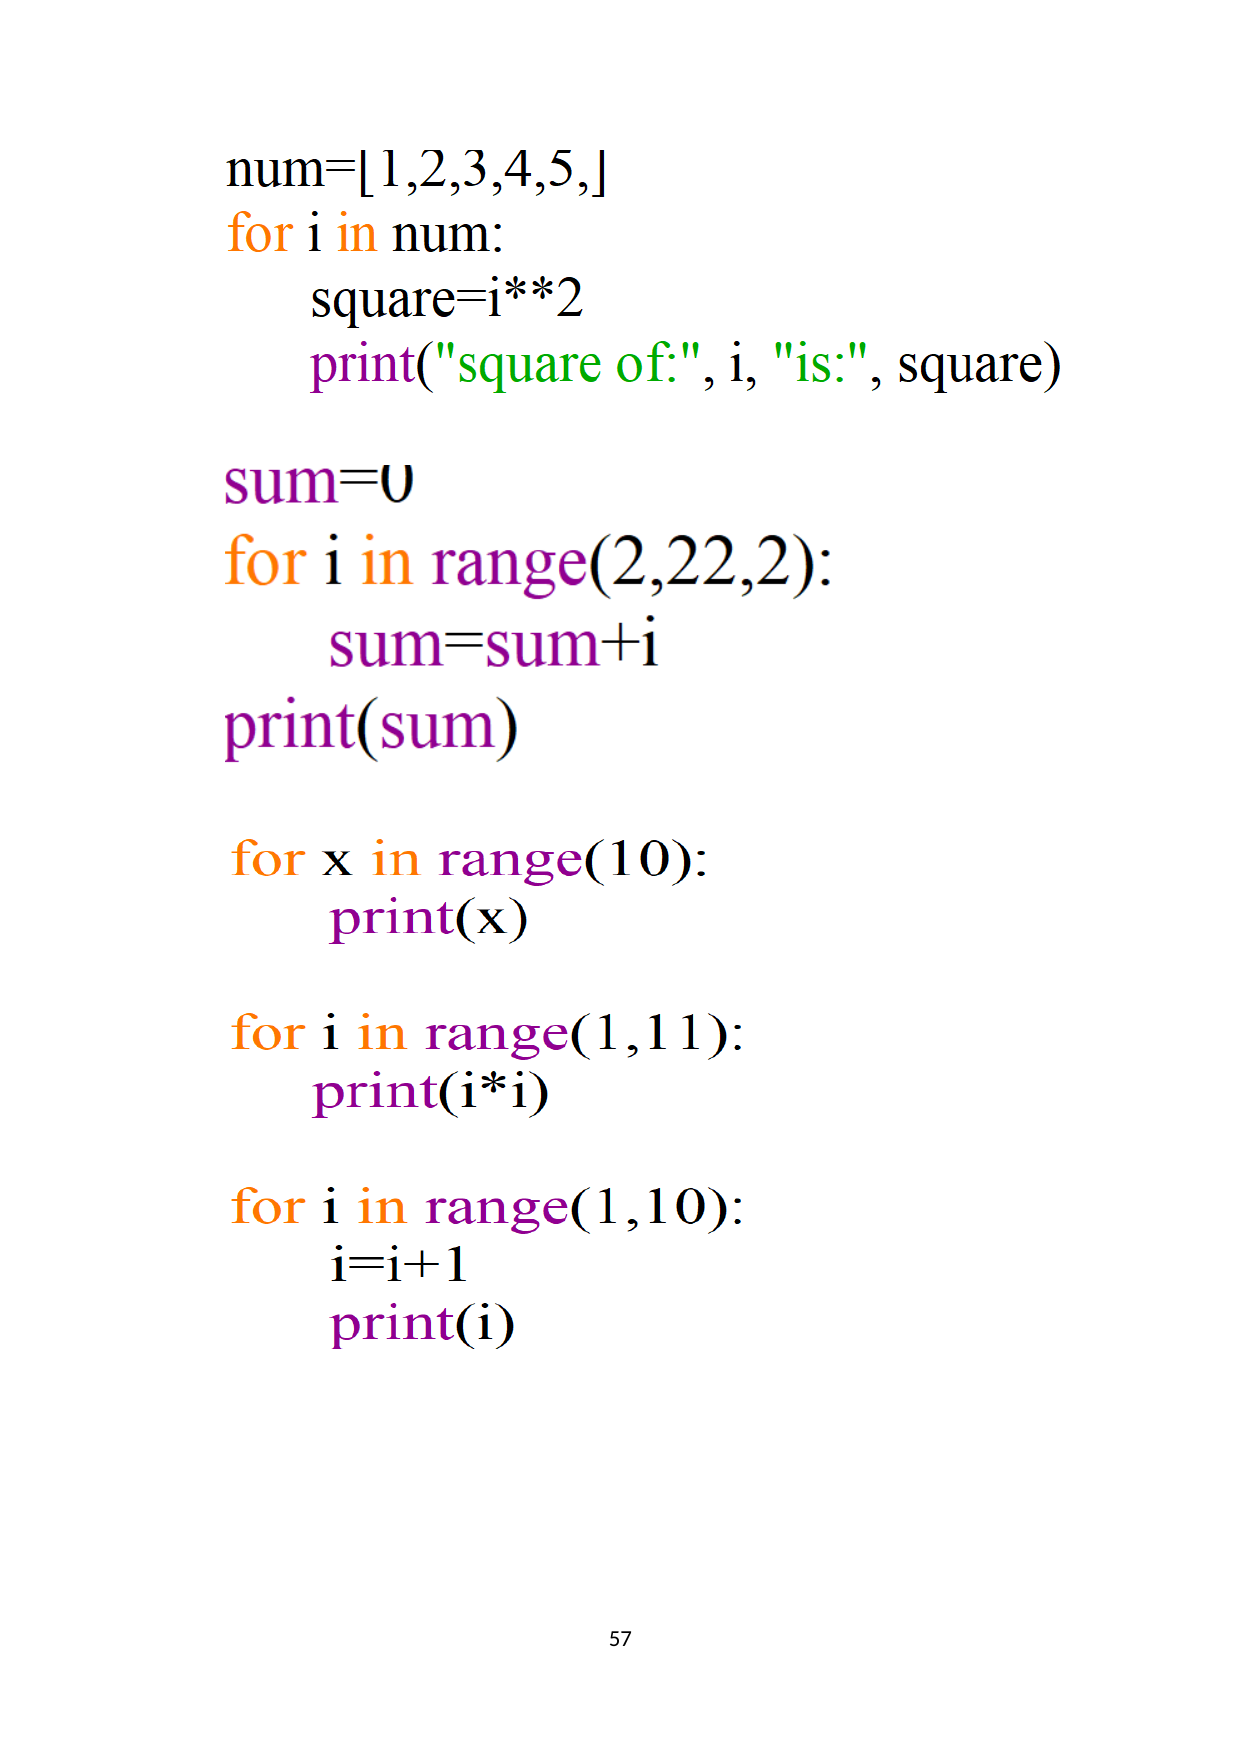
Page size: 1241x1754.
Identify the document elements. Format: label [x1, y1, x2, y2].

picture [225, 826, 778, 1350]
picture [225, 465, 861, 811]
picture [225, 150, 1091, 450]
